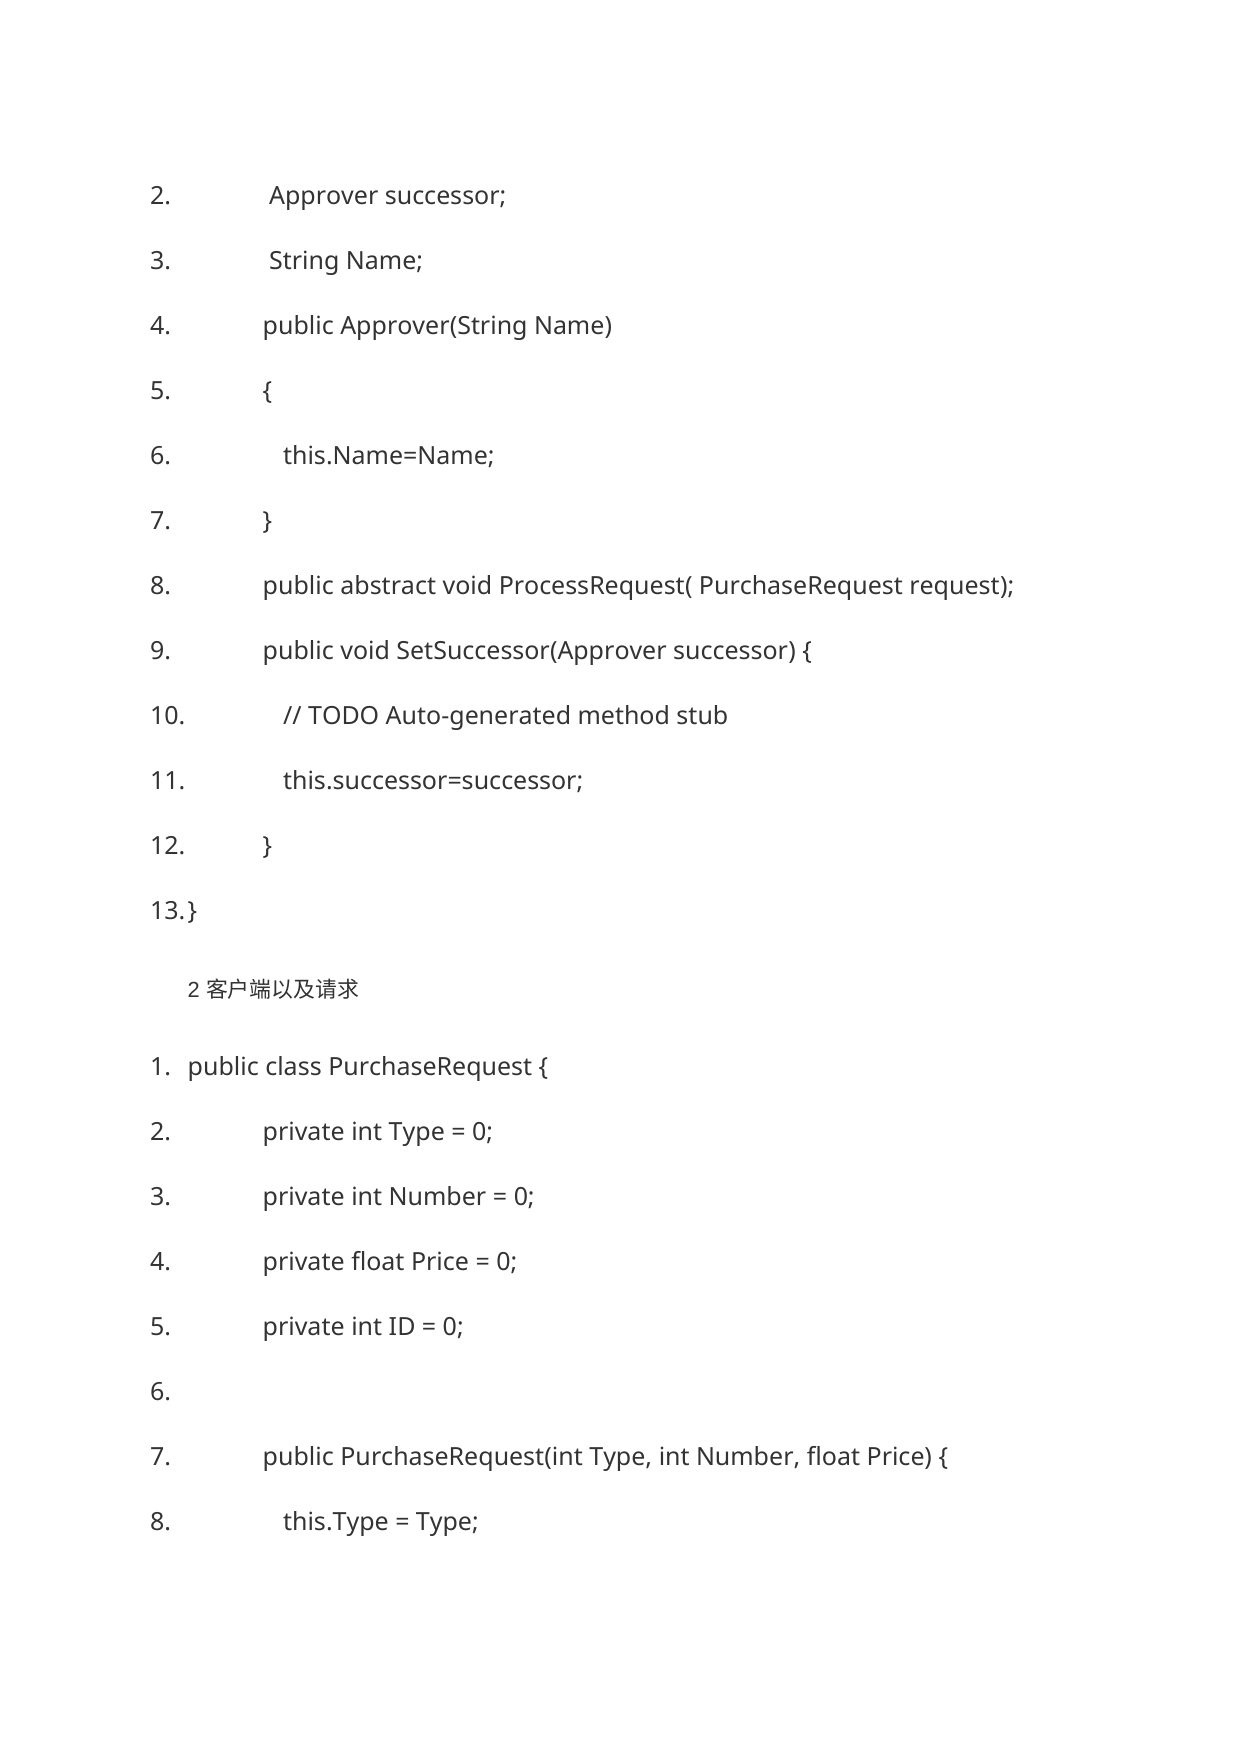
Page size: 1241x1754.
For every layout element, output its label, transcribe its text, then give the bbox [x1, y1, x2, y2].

list public abstract void ProcessRequest( PurchaseRequest request); [150, 617, 1053, 682]
list public PurchaseRequest(int Type, int Number, float Price) { [150, 1488, 1053, 1553]
list } [150, 942, 1053, 1007]
list private int Number = 0; [150, 1228, 1053, 1293]
text 2 客户端以及请求 [187, 1036, 1053, 1069]
list private int Type = 0; [150, 1163, 1053, 1228]
list private float Price = 0; [150, 1293, 1053, 1358]
list Approver successor; [150, 227, 1053, 292]
list String Name; [150, 292, 1053, 357]
list public abstract class Approver { [150, 162, 1053, 227]
list { [150, 422, 1053, 487]
list public Approver(String Name) [150, 357, 1053, 422]
list public class PurchaseRequest { [150, 1098, 1053, 1163]
list this.successor=successor; [150, 812, 1053, 877]
list private int ID = 0; [150, 1358, 1053, 1423]
list public void SetSuccessor(Approver successor) { [150, 682, 1053, 747]
list // TODO Auto-generated method stub [150, 747, 1053, 812]
list } [150, 552, 1053, 617]
list } [150, 877, 1053, 942]
list this.Name=Name; [150, 487, 1053, 552]
